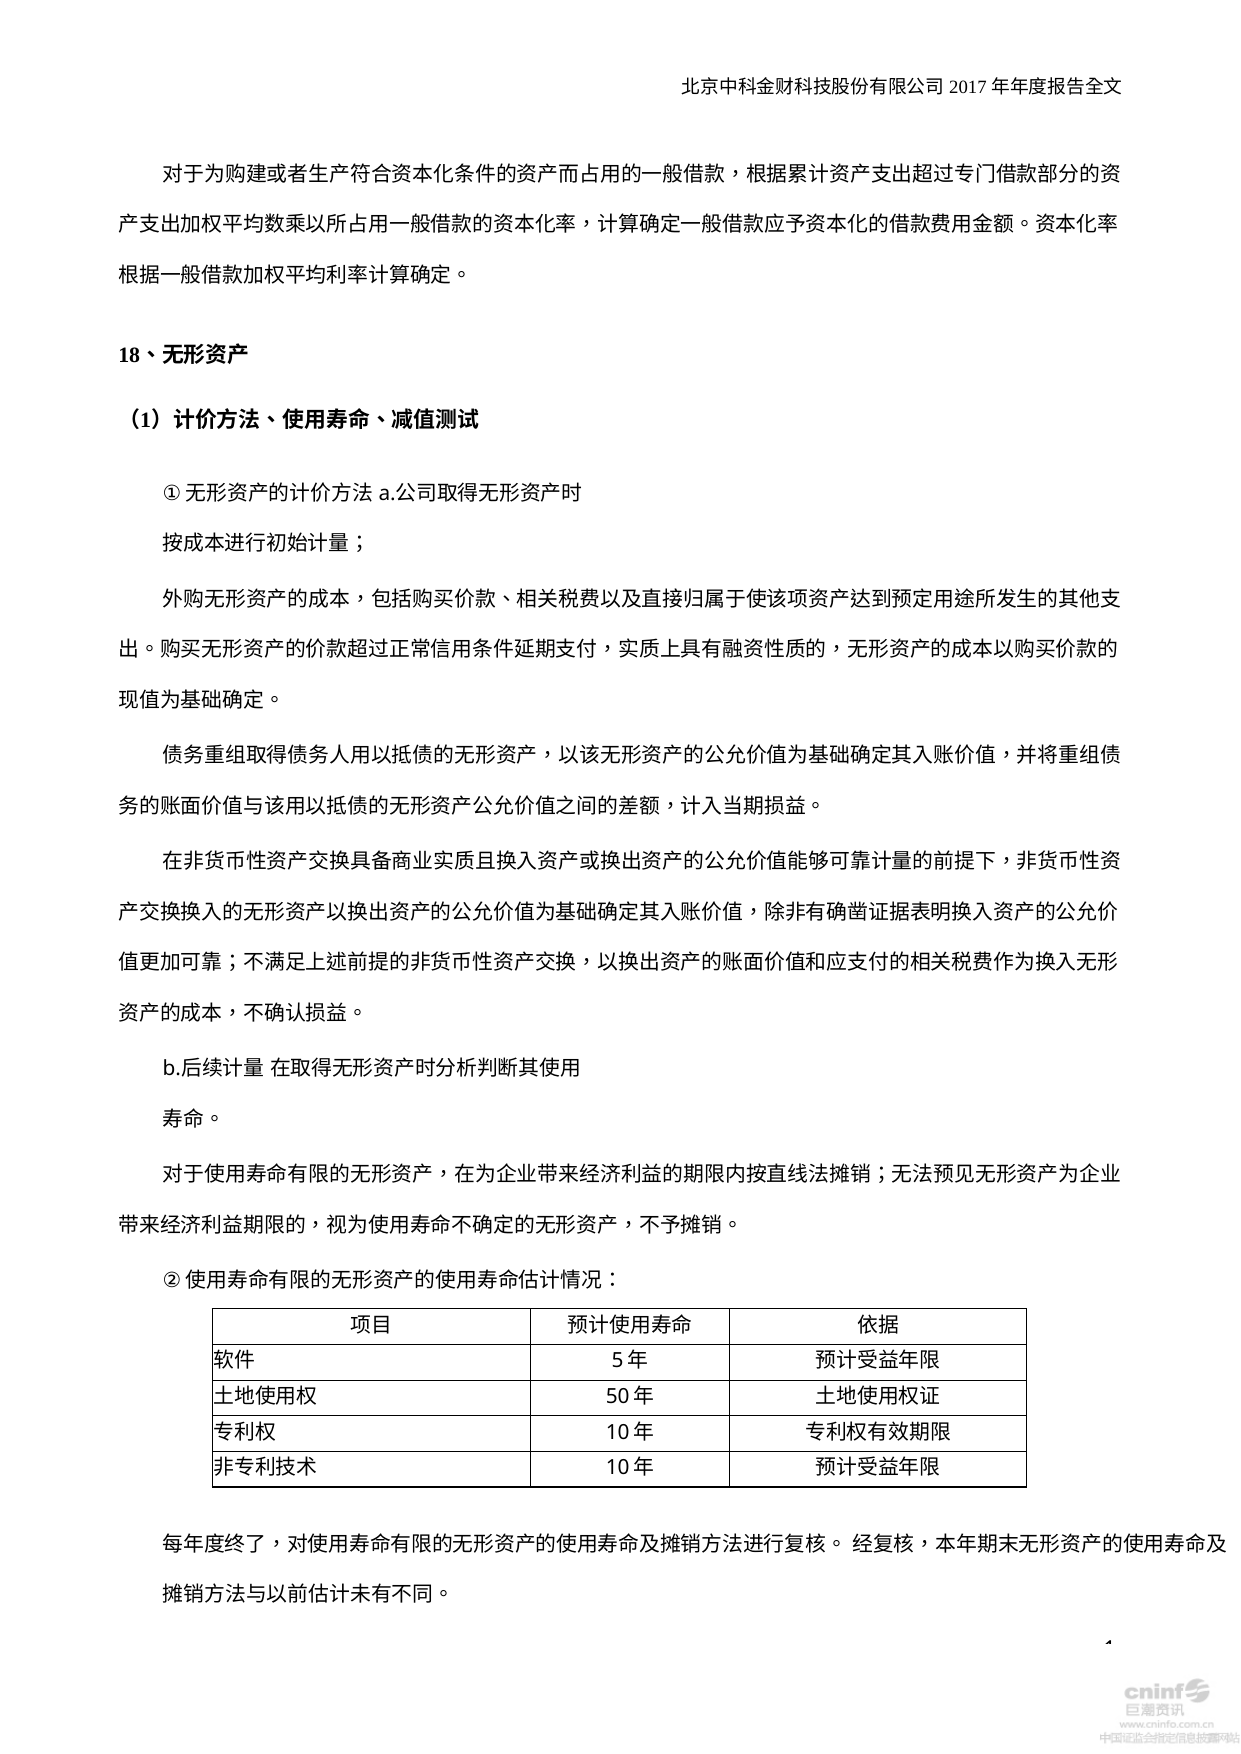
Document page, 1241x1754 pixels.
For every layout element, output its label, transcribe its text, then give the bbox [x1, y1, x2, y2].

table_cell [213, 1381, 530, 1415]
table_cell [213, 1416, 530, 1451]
text ①无形资产的计价方法 a.公司取得无形资产时按成本进行初始计量； [162, 478, 589, 557]
text 在非货币性资产交换具备商业实质且换入资产或换出资产的公允价值能够可靠计量的前提下，非货币性资 产交换换入的无形资产以换出资产的公允价值为基础确定其入账价值，除非有确凿证据表明换入资产的公允价 值更加可靠；不满足上述前提的非货币性资产交换，以换出资产的账面价值和应支付的相关税费作为换入无形 资产的成本，不确认损益。 [118, 846, 1121, 1026]
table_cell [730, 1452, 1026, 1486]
picture [1099, 1673, 1241, 1754]
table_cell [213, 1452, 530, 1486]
text ②使用寿命有限的无形资产的使用寿命估计情况： [162, 1265, 1240, 1294]
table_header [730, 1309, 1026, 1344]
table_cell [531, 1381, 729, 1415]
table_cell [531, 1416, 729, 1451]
text 对于为购建或者生产符合资本化条件的资产而占用的一般借款，根据累计资产支出超过专门借款部分的资 产支出加权平均数乘以所占用一般借款的资本化率，计算确定一般借款应予资本化的借款费用金额。资本化率 根据一般借款加权平均利率计算确定。 [118, 159, 1121, 288]
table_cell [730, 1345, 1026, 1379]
subtitle 18、无形资产 [118, 339, 1240, 369]
text 每年度终了，对使用寿命有限的无形资产的使用寿命及摊销方法进行复核。 经复核，本年期末无形资产的使用寿命及摊销方法与以前估计未有不同。 [162, 1529, 1240, 1608]
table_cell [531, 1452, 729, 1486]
text 债务重组取得债务人用以抵债的无形资产，以该无形资产的公允价值为基础确定其入账价值，并将重组债 务的账面价值与该用以抵债的无形资产公允价值之间的差额，计入当期损益。 [118, 740, 1121, 819]
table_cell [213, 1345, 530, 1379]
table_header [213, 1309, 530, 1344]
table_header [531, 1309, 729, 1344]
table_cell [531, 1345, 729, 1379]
text 外购无形资产的成本，包括购买价款、相关税费以及直接归属于使该项资产达到预定用途所发生的其他支 出。购买无形资产的价款超过正常信用条件延期支付，实质上具有融资性质的，无形资产的成本以购买价款的 现值为基础确定。 [118, 584, 1121, 713]
text 对于使用寿命有限的无形资产，在为企业带来经济利益的期限内按直线法摊销；无法预见无形资产为企业 带来经济利益期限的，视为使用寿命不确定的无形资产，不予摊销。 [118, 1159, 1121, 1238]
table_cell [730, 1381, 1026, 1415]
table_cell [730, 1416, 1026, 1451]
text b.后续计量 在取得无形资产时分析判断其使用寿命。 [162, 1053, 589, 1132]
subtitle （1）计价方法、使用寿命、减值测试 [118, 403, 1240, 433]
